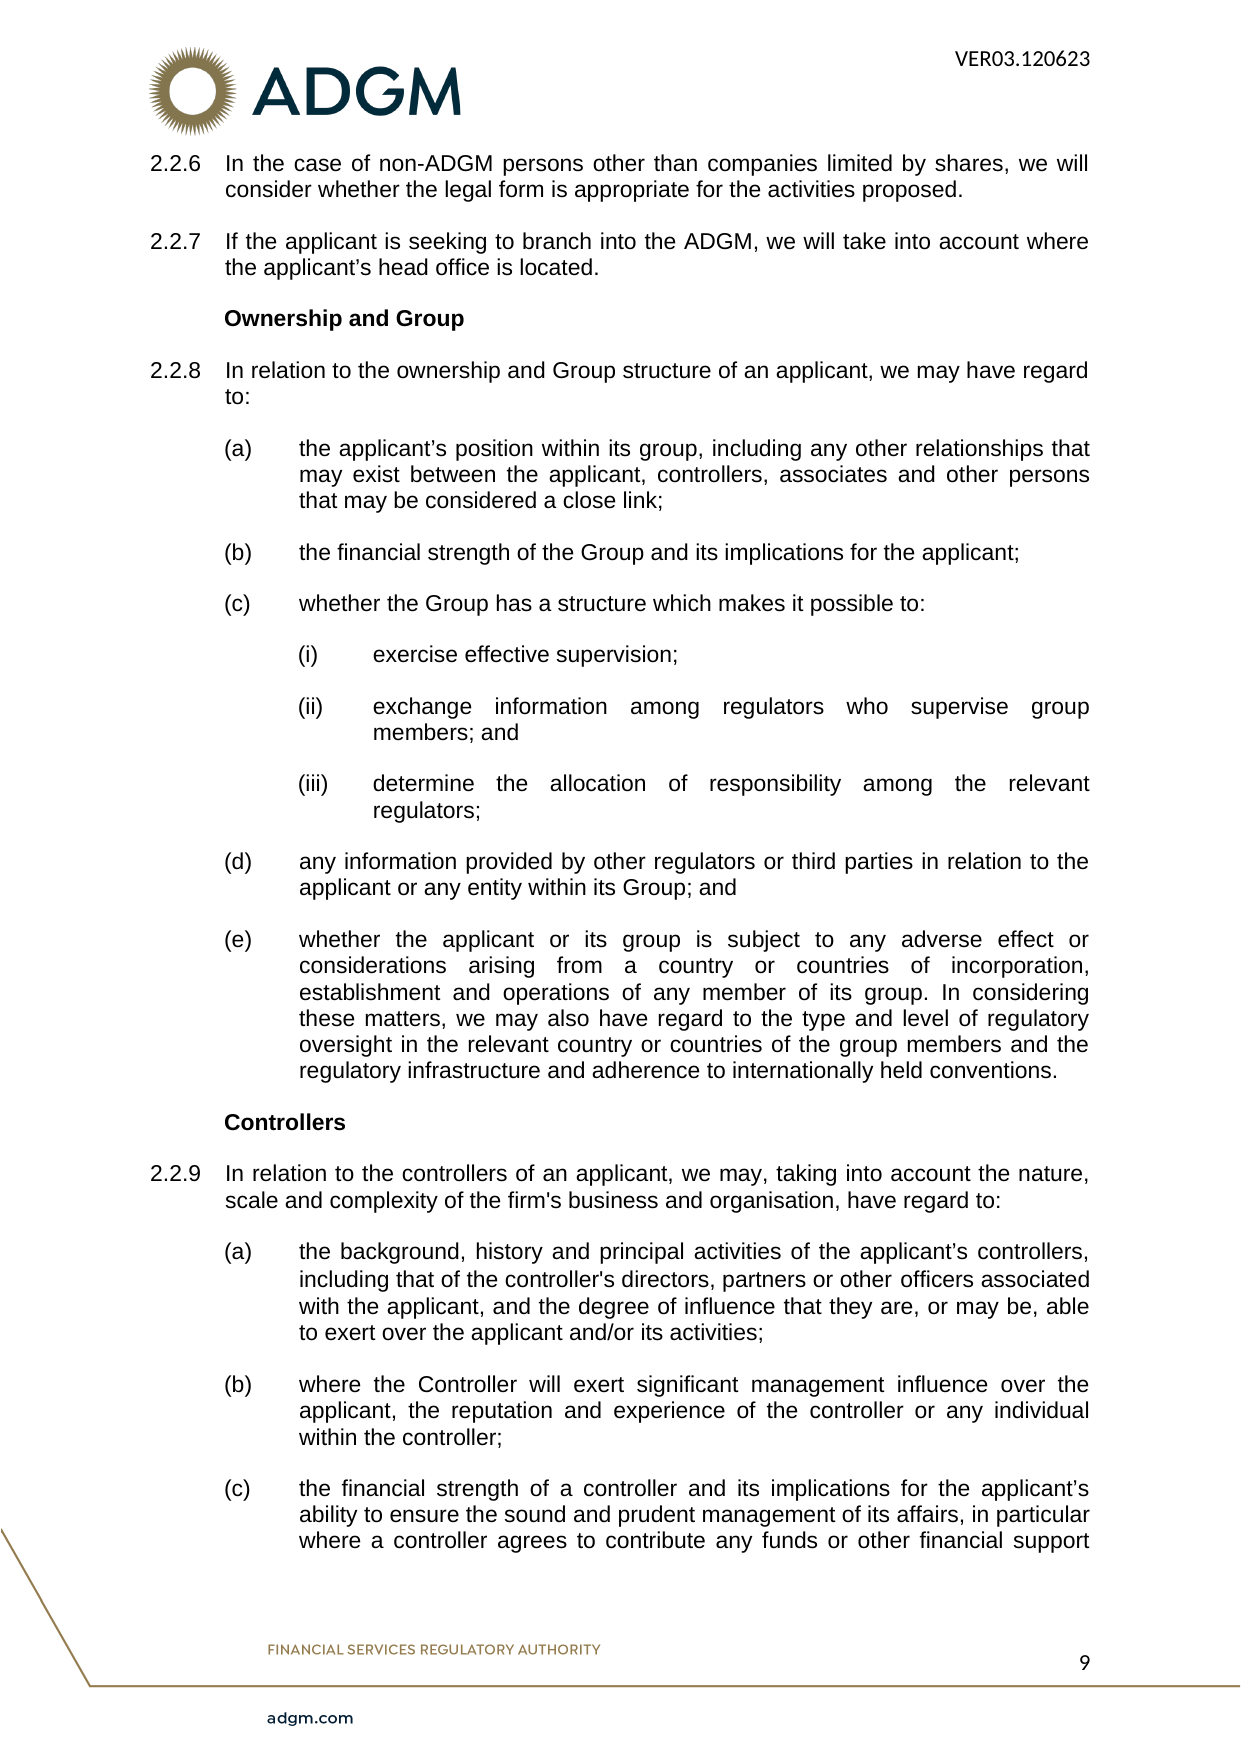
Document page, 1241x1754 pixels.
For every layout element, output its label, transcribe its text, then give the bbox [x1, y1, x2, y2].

list whether the Group has a structure which makes it possible to: [224, 590, 1090, 616]
list where the Controller will exert significant management influence over the applicant, the reputation and experience of the controller or any individual within the controller; [224, 1371, 1090, 1450]
list In the case of non-ADGM persons other than companies limited by shares, we will consider whether the legal form is appropriate for the activities proposed. [150, 150, 1090, 203]
text Ownership and Group [224, 305, 1090, 332]
list In relation to the ownership and Group structure of an applicant, we may have regard to: [150, 357, 1090, 409]
picture [1, 1497, 1241, 1754]
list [224, 1475, 1090, 1554]
list If the applicant is seeking to branch into the ADGM, we will take into account where the applicant’s head office is located. [150, 228, 1090, 280]
list the background, history and principal activities of the applicant’s controllers, including that of the controller's directors, partners or other officers associated with the applicant, and the degree of influence that they are, or may be, able to exert over the applicant and/or its activities; [224, 1238, 1090, 1346]
list whether the applicant or its group is subject to any adverse effect or considerations arising from a country or countries of incorporation, establishment and operations of any member of its group. In considering these matters, we may also have regard to the type and level of regulatory oversight in the relevant country or countries of the group members and the regulatory infrastructure and adherence to internationally held conventions. [224, 926, 1090, 1084]
picture [148, 47, 461, 136]
list exchange information among regulators who supervise group members; and [298, 693, 1090, 745]
list determine the allocation of responsibility among the relevant regulators; [298, 770, 1090, 823]
list the applicant’s position within its group, including any other relationships that may exist between the applicant, controllers, associates and other persons that may be considered a close link; [224, 434, 1090, 513]
list In relation to the controllers of an applicant, we may, taking into account the nature, scale and complexity of the firm's business and organisation, have regard to: [150, 1160, 1090, 1213]
list exercise effective supervision; [298, 641, 1090, 668]
text Controllers [224, 1109, 1090, 1135]
list the financial strength of the Group and its implications for the applicant; [224, 538, 1090, 565]
list any information provided by other regulators or third parties in relation to the applicant or any entity within its Group; and [224, 848, 1090, 901]
